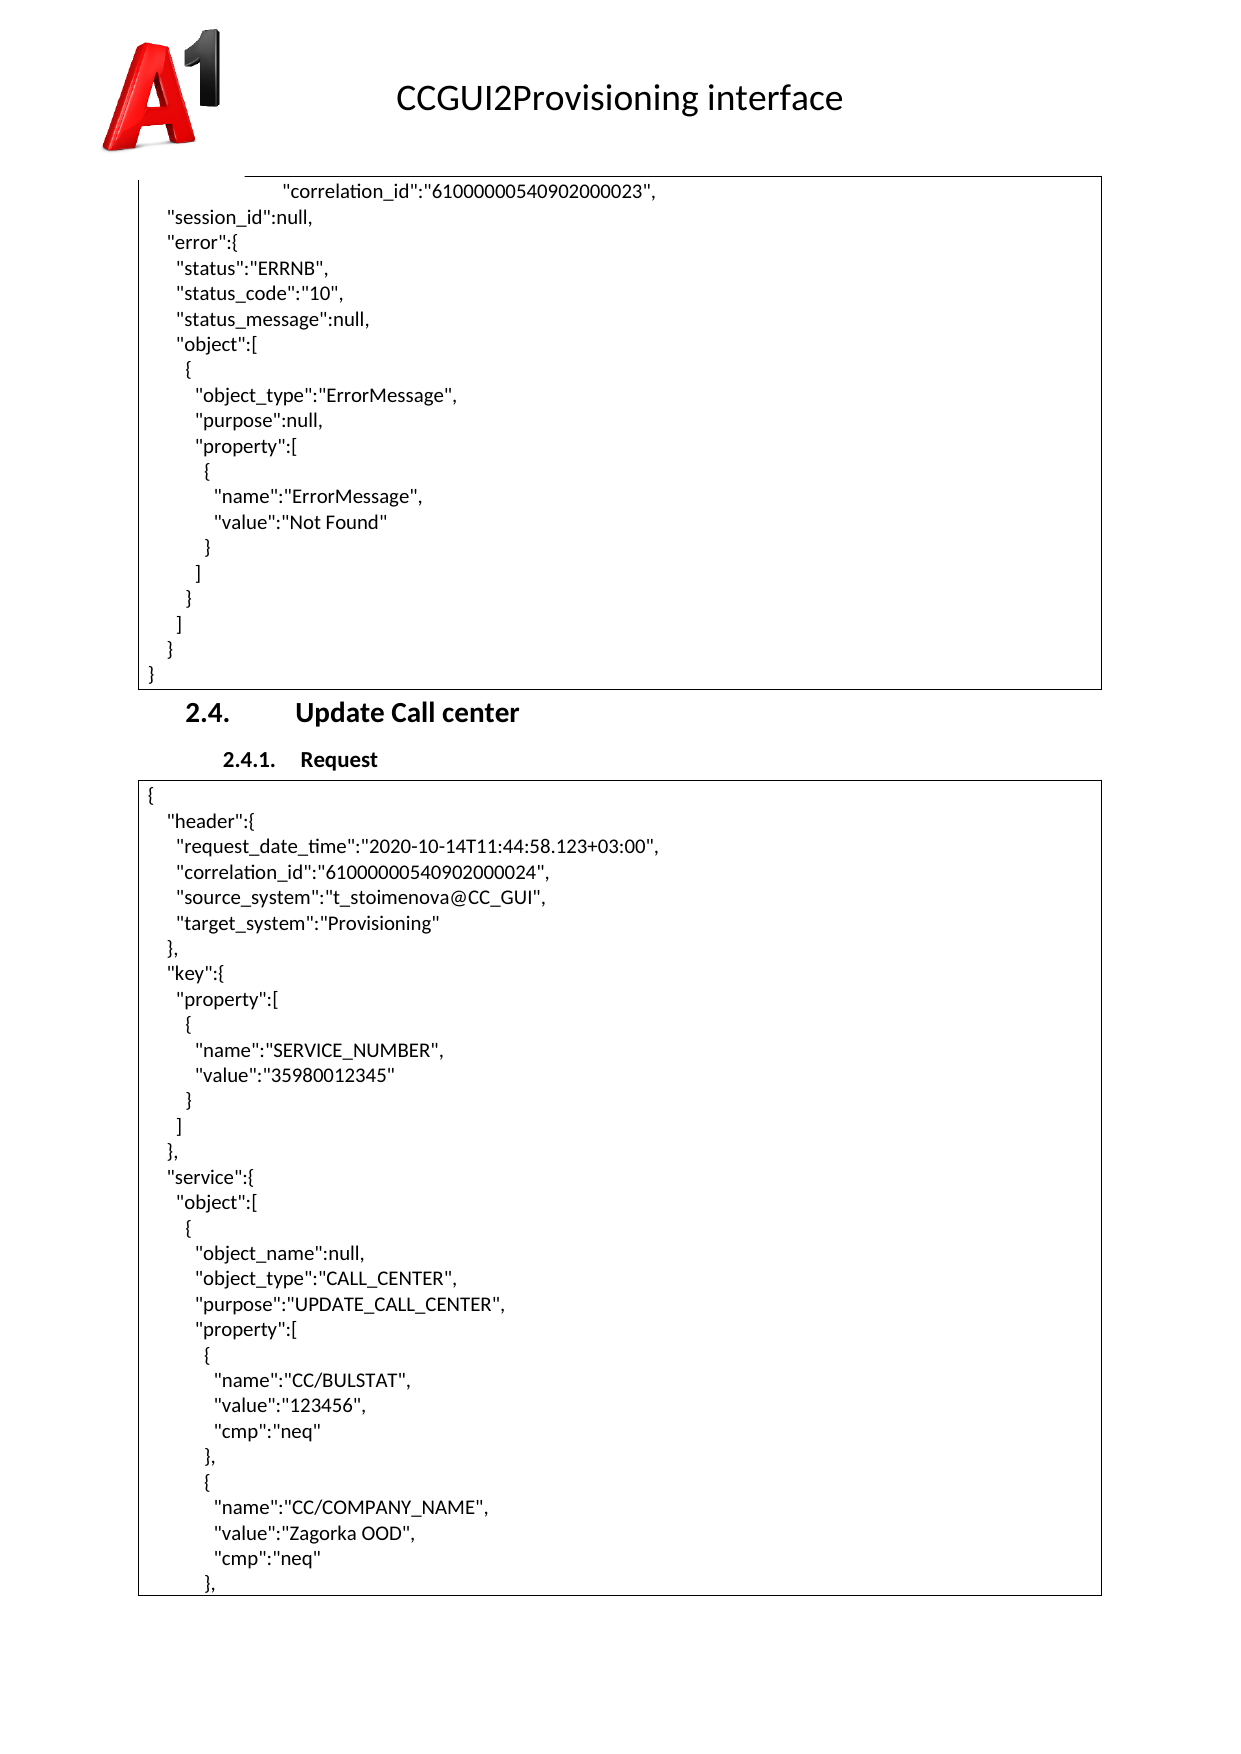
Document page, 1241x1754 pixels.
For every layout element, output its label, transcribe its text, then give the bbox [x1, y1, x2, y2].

text } [148, 534, 1093, 560]
text "status_message":null, [148, 306, 1093, 331]
text "source_system":"t_stoimenova@CC_GUI", [148, 884, 1093, 910]
text "header":{ [148, 808, 1093, 833]
text ] [148, 611, 1093, 636]
text } [148, 1088, 1093, 1113]
text } [148, 585, 1093, 611]
text } [148, 636, 1093, 658]
text { [148, 458, 1093, 484]
text "name":"CC/COMPANY_NAME", [148, 1494, 1093, 1520]
text }, [148, 1571, 1093, 1595]
text "value":"Zagorka OOD", [148, 1520, 1093, 1545]
text "target_system":"Provisioning" [148, 910, 1093, 935]
text "property":[ [148, 1316, 1093, 1342]
text "status_code":"10", [148, 280, 1093, 306]
text "request_date_time":"2020-10-14T11:44:58.123+03:00", [148, 833, 1093, 859]
text "object_type":"CALL_CENTER", [148, 1266, 1093, 1291]
text ] [148, 560, 1093, 585]
text { [148, 1469, 1093, 1494]
text "value":"35980012345" [148, 1062, 1093, 1088]
picture [66, 3, 245, 179]
text "object_name":null, [148, 1240, 1093, 1266]
text ] [148, 1113, 1093, 1138]
text "error":{ [148, 229, 1093, 255]
text "object":[ [148, 331, 1093, 357]
text "object_type":"ErrorMessage", [148, 382, 1093, 407]
text } [139, 658, 1101, 689]
text "purpose":"UPDATE_CALL_CENTER", [148, 1291, 1093, 1316]
text "cmp":"neq" [148, 1418, 1093, 1443]
text { [148, 357, 1093, 382]
text "value":"Not Found" [148, 509, 1093, 534]
text "cmp":"neq" [148, 1545, 1093, 1571]
text }, [148, 1443, 1093, 1469]
text "status":"ERRNB", [148, 255, 1093, 280]
text "property":[ [148, 433, 1093, 458]
text "service":{ [148, 1164, 1093, 1189]
text "correlation_id":"61000000540902000023", [139, 177, 1101, 204]
subtitle Update Call center [185, 694, 1093, 730]
text "property":[ [148, 986, 1093, 1011]
text "name":"CC/BULSTAT", [148, 1367, 1093, 1393]
text "session_id":null, [148, 204, 1093, 229]
text "object":[ [148, 1189, 1093, 1215]
text { [148, 1215, 1093, 1240]
text "key":{ [148, 961, 1093, 986]
text "purpose":null, [148, 407, 1093, 433]
text }, [148, 1138, 1093, 1164]
text { [148, 1011, 1093, 1037]
text { [148, 1342, 1093, 1367]
text }, [148, 935, 1093, 961]
text "name":"SERVICE_NUMBER", [148, 1037, 1093, 1062]
text "name":"ErrorMessage", [148, 484, 1093, 509]
text "correlation_id":"61000000540902000024", [148, 859, 1093, 884]
subtitle Request [223, 745, 1093, 773]
text { [139, 781, 1101, 808]
text "value":"123456", [148, 1393, 1093, 1418]
